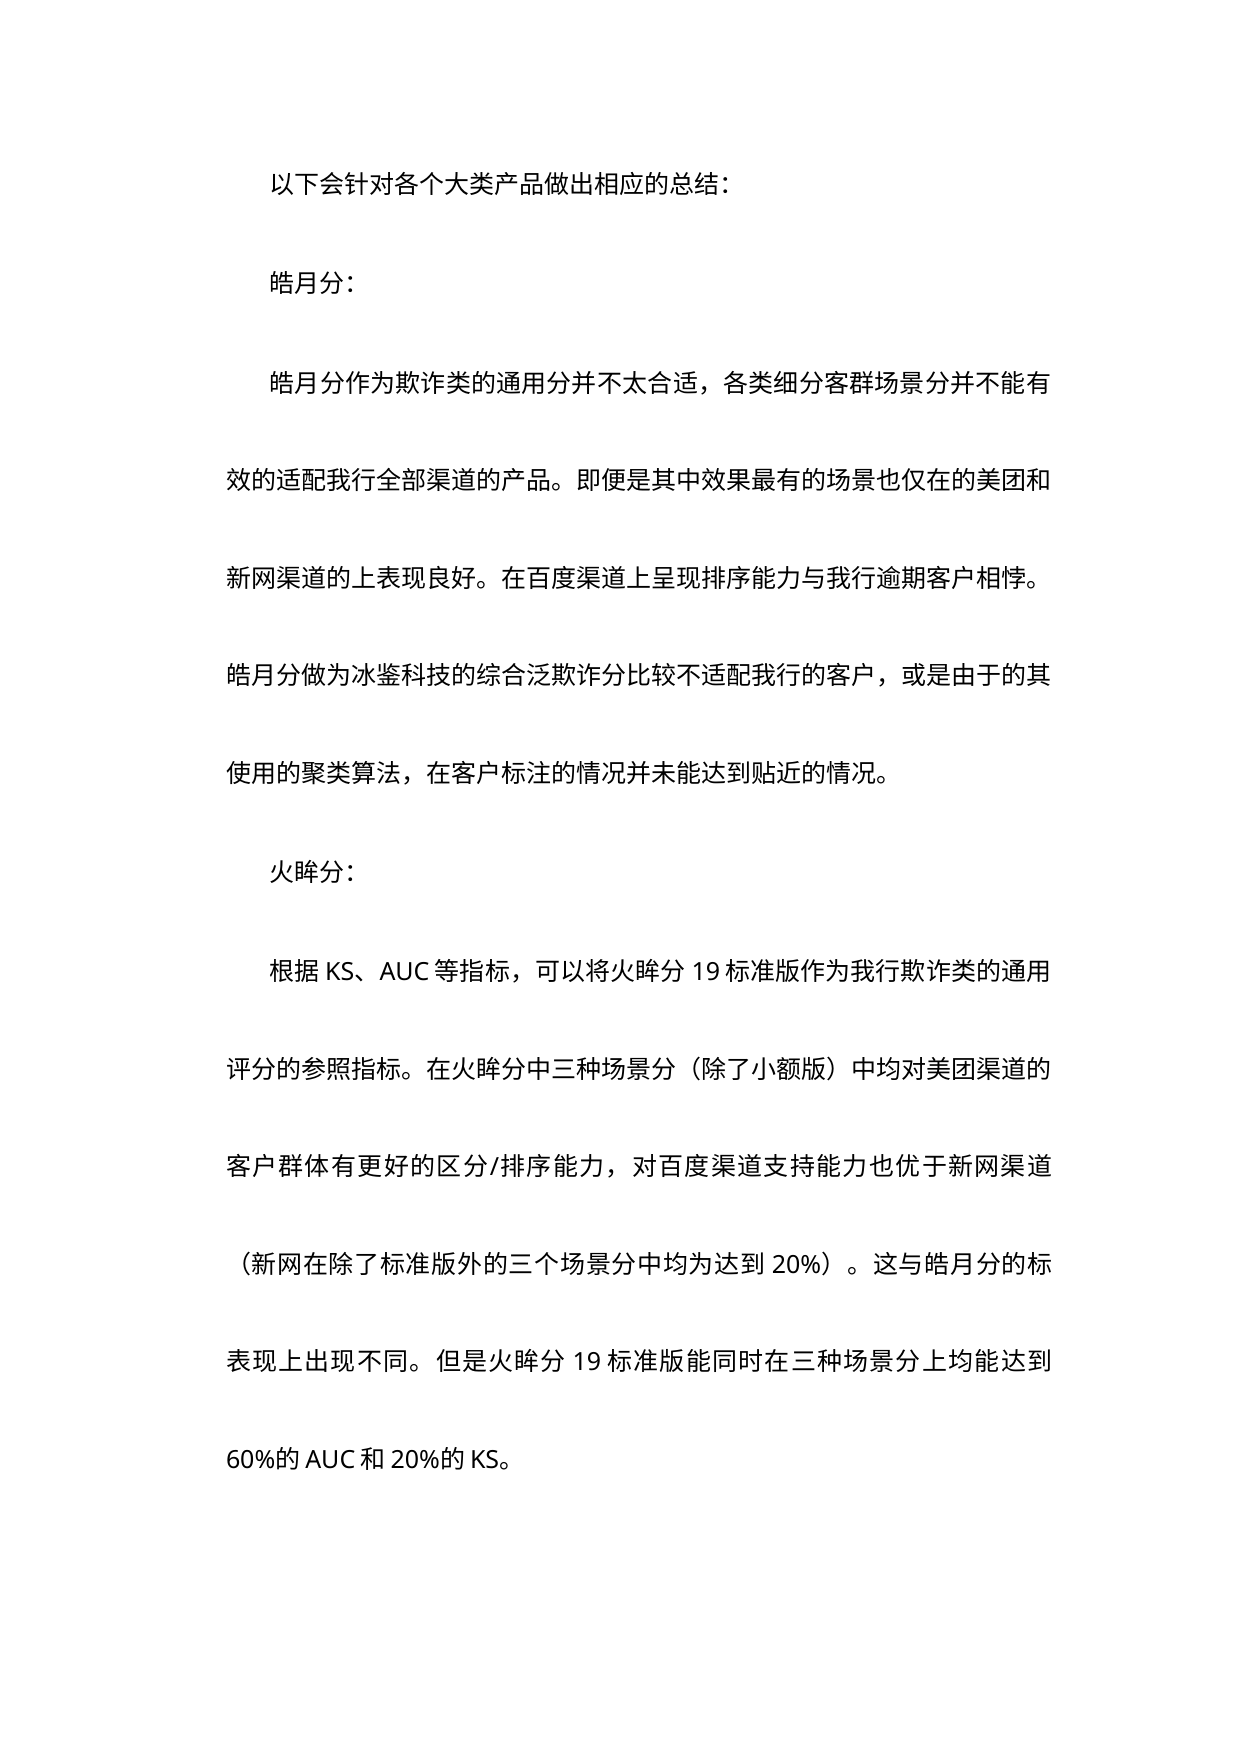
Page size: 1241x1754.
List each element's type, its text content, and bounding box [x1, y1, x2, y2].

text 以下会针对各个大类产品做出相应的总结： [226, 150, 1053, 215]
text 根据KS、AUC等指标，可以将火眸分19标准版作为我行欺诈类的通用评分的参照指标。在火眸分中三种场景分（除了小额版）中均对美团渠道的客户群体有更好的区分/排序能力，对百度渠道支持能力也优于新网渠道（新网在除了标准版外的三个场景分中均为达到20%）。这与皓月分的标表现上出现不同。但是火眸分19标准版能同时在三种场景分上均能达到60%的AUC和20%的KS。 [226, 937, 1053, 1490]
text 皓月分作为欺诈类的通用分并不太合适，各类细分客群场景分并不能有效的适配我行全部渠道的产品。即便是其中效果最有的场景也仅在的美团和新网渠道的上表现良好。在百度渠道上呈现排序能力与我行逾期客户相悖。皓月分做为冰鉴科技的综合泛欺诈分比较不适配我行的客户，或是由于的其使用的聚类算法，在客户标注的情况并未能达到贴近的情况。 [226, 349, 1053, 804]
text 火眸分： [226, 838, 1053, 903]
text 皓月分： [226, 249, 1053, 314]
